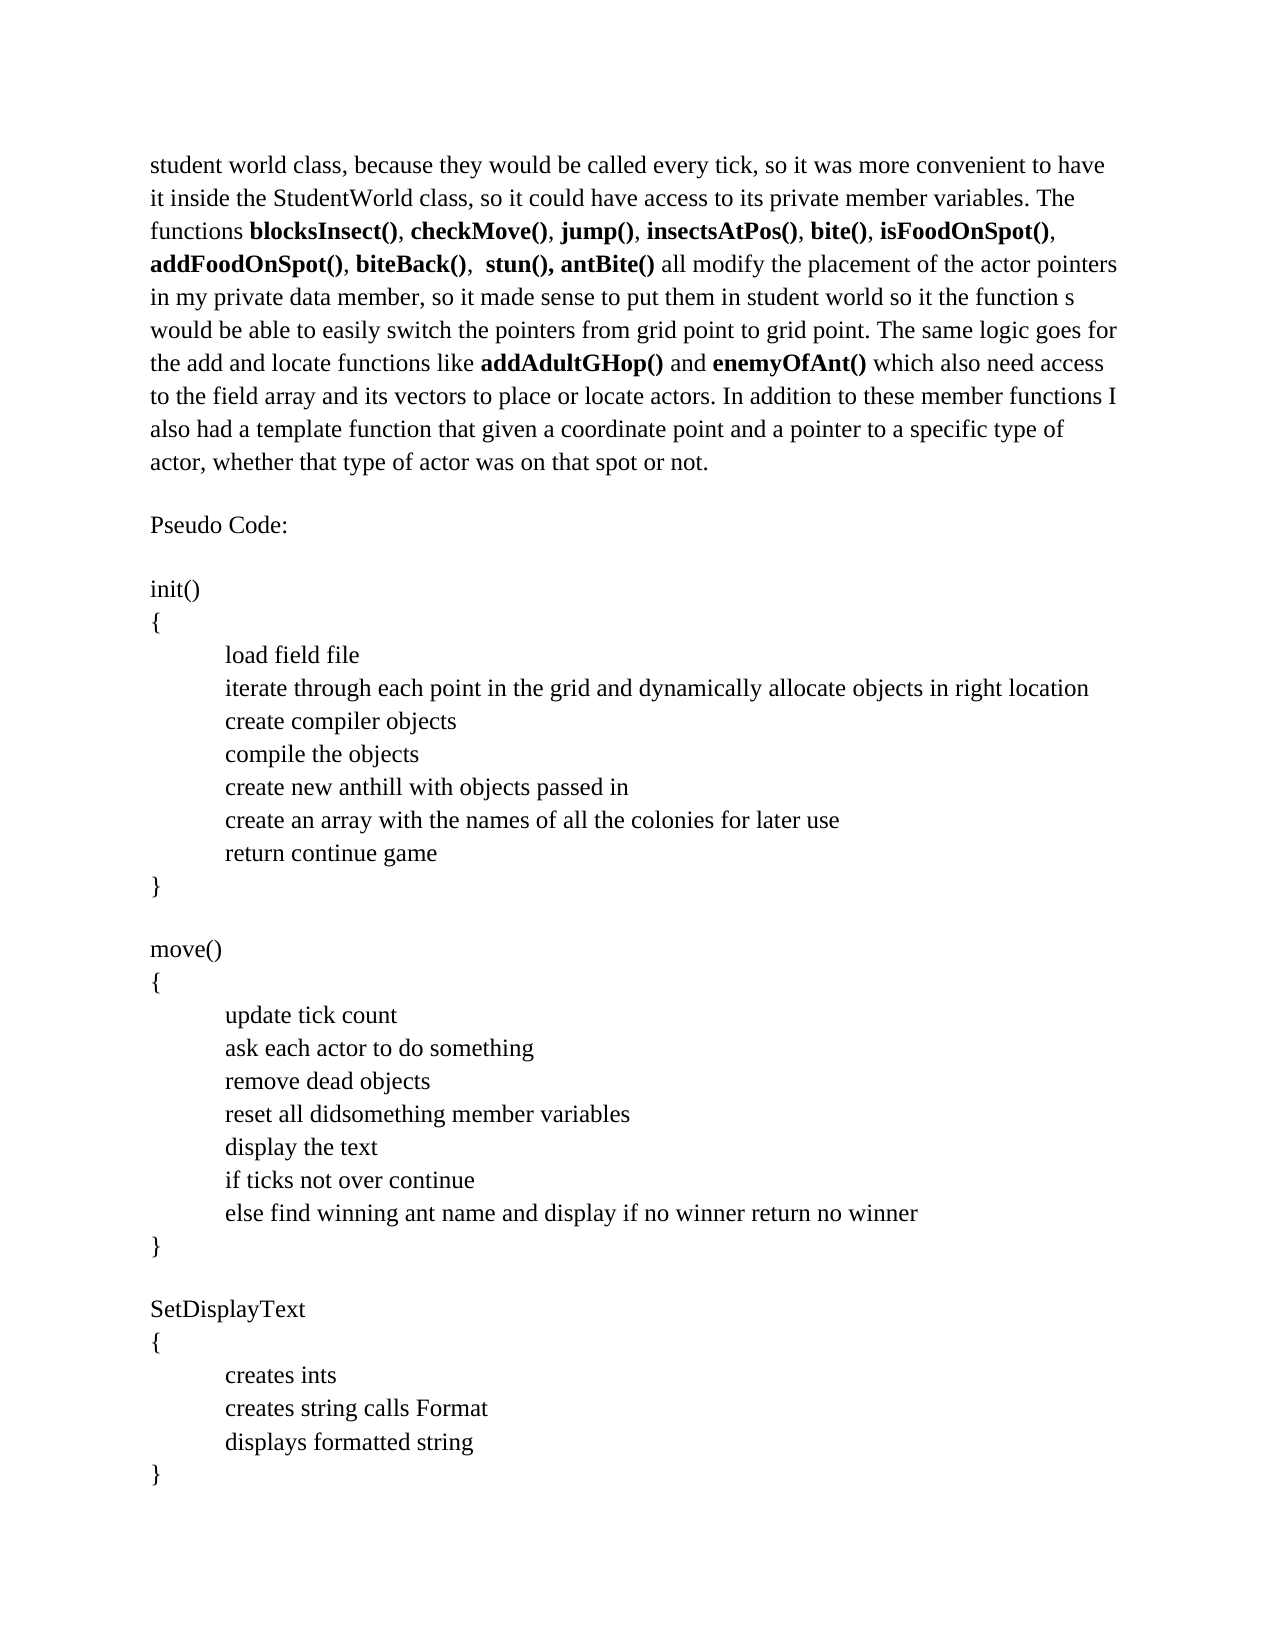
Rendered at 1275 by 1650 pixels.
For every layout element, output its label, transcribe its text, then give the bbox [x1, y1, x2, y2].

text ask each actor to do something [150, 1033, 1125, 1062]
text else find winning ant name and display if no winner return no winner [150, 1198, 1125, 1227]
text } [150, 1459, 1125, 1488]
text { [150, 607, 1125, 635]
text display the text [150, 1132, 1125, 1161]
text iterate through each point in the grid and dynamically allocate objects in right location [150, 673, 1125, 701]
text } [150, 1231, 1125, 1260]
text if ticks not over continue [150, 1165, 1125, 1194]
text init() [150, 574, 1125, 602]
text creates ints [150, 1361, 1125, 1389]
text compile the objects [150, 739, 1125, 767]
text displays formatted string [150, 1427, 1125, 1455]
text move() [150, 934, 1125, 963]
text load field file [150, 640, 1125, 668]
text { [150, 967, 1125, 996]
text remove dead objects [150, 1066, 1125, 1095]
text update tick count [150, 1000, 1125, 1029]
text create an array with the names of all the colonies for later use [150, 805, 1125, 833]
text } [150, 871, 1125, 899]
text Pseudo Code: [150, 510, 1125, 539]
text create compiler objects [150, 706, 1125, 734]
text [150, 150, 1125, 476]
text { [150, 1327, 1125, 1356]
text creates string calls Format [150, 1393, 1125, 1422]
text SetDisplayText [150, 1294, 1125, 1323]
text create new anthill with objects passed in [150, 772, 1125, 801]
text reset all didsomething member variables [150, 1099, 1125, 1128]
text return continue game [150, 838, 1125, 867]
